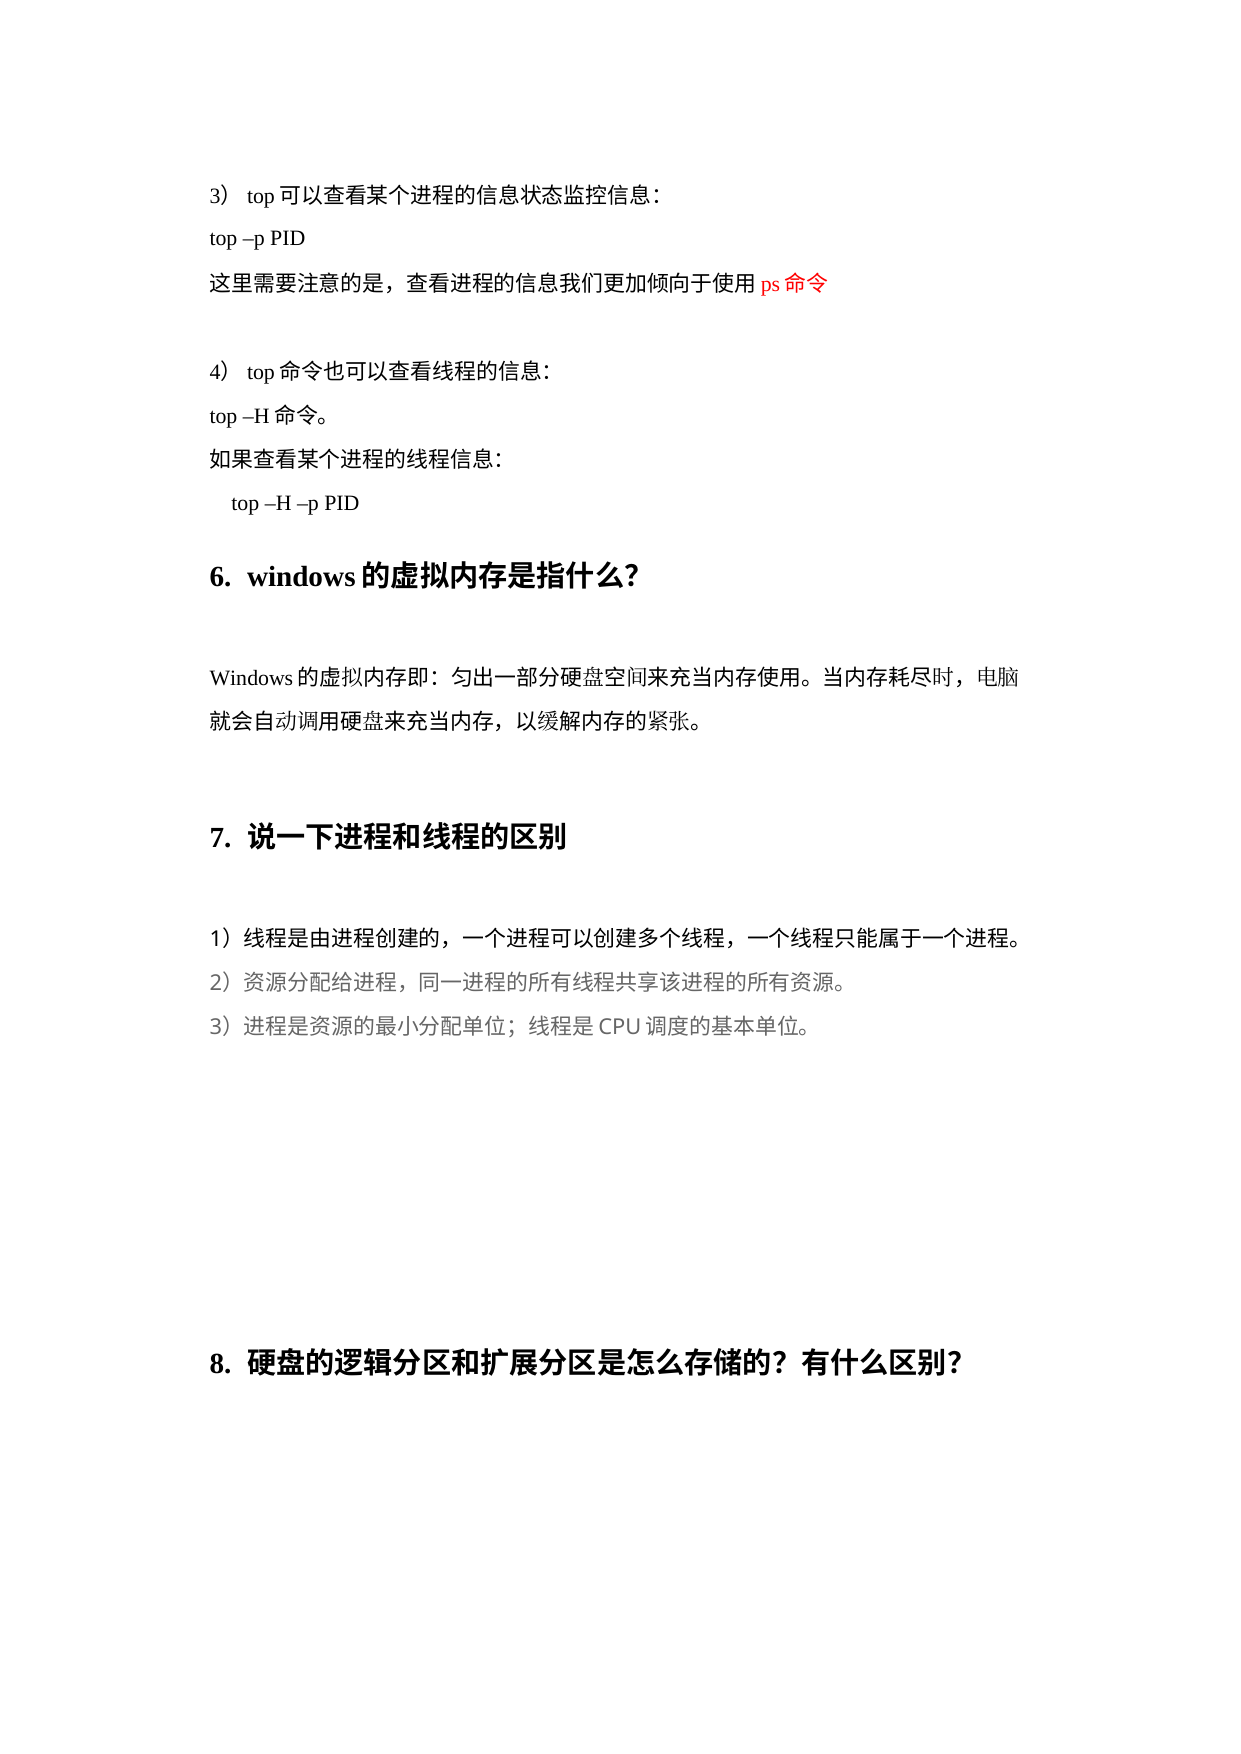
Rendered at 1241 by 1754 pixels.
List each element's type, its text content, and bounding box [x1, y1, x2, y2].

text top –p PID [209, 216, 1031, 260]
text 如果查看某个进程的线程信息： [209, 436, 1031, 480]
subtitle 硬盘的逻辑分区和扩展分区是怎么存储的？有什么区别？ [209, 1338, 1031, 1382]
subtitle 说一下进程和线程的区别 [209, 813, 1031, 857]
list top命令也可以查看线程的信息： [209, 348, 1031, 392]
text top –H命令。 [209, 392, 1031, 436]
subtitle windows的虚拟内存是指什么？ [209, 552, 1031, 596]
text 1）线程是由进程创建的，一个进程可以创建多个线程，一个线程只能属于一个进程。 [209, 915, 1031, 959]
text 3）进程是资源的最小分配单位；线程是CPU调度的基本单位。 [209, 1003, 1031, 1047]
text 这里需要注意的是，查看进程的信息我们更加倾向于使用ps命令 [209, 260, 1031, 304]
text Windows的虚拟内存即：匀出一部分硬盘空间来充当内存使用。当内存耗尽时，电脑就会自动调用硬盘来充当内存，以缓解内存的紧张。 [209, 653, 1031, 742]
list top可以查看某个进程的信息状态监控信息： [209, 172, 1031, 216]
text 2）资源分配给进程，同一进程的所有线程共享该进程的所有资源。 [209, 959, 1031, 1003]
text top –H –p PID [209, 480, 1031, 524]
